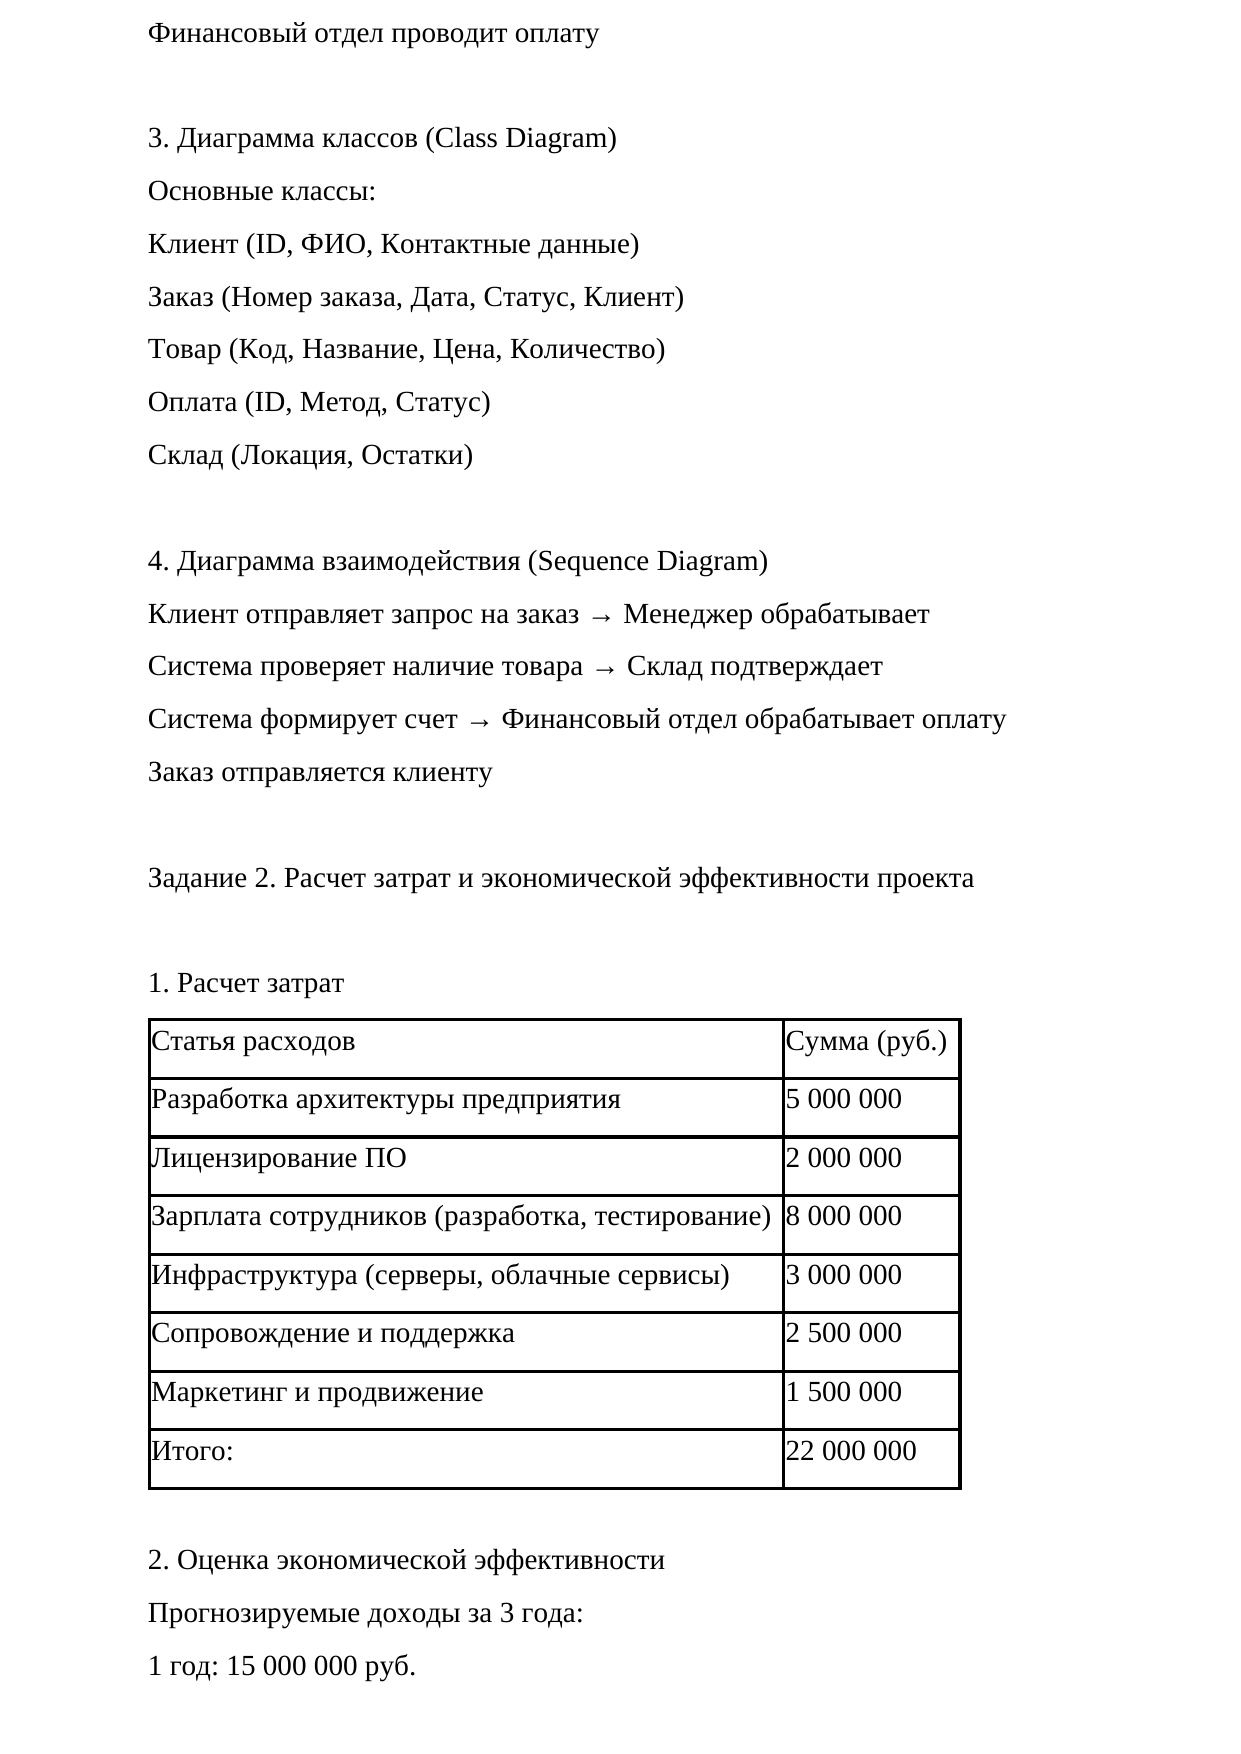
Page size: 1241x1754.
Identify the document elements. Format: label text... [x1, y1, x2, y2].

text Задание 2. Расчет затрат и экономической эффективности проекта [148, 860, 1169, 893]
text Система проверяет наличие товара → Склад подтверждает [148, 648, 1169, 682]
table_cell Лицензирование ПО [151, 1139, 782, 1194]
table_cell Разработка архитектуры предприятия [151, 1080, 782, 1135]
text 1. Расчет затрат [148, 965, 1169, 999]
text Склад (Локация, Остатки) [148, 437, 1169, 471]
table_cell 1 500 000 [785, 1373, 958, 1428]
table_cell 2 500 000 [785, 1314, 958, 1369]
table_cell Итого: [151, 1431, 782, 1487]
text Система формирует счет → Финансовый отдел обрабатывает оплату [148, 701, 1169, 735]
text 3. Диаграмма классов (Class Diagram) [148, 120, 1169, 154]
text Оплата (ID, Метод, Статус) [148, 384, 1169, 418]
text Товар (Код, Название, Цена, Количество) [148, 332, 1169, 365]
text Клиент (ID, ФИО, Контактные данные) [148, 226, 1169, 259]
table_cell Маркетинг и продвижение [151, 1373, 782, 1428]
table_cell 5 000 000 [785, 1080, 958, 1135]
text Клиент отправляет запрос на заказ → Менеджер обрабатывает [148, 596, 1169, 629]
table_cell 22 000 000 [785, 1431, 958, 1487]
table_cell Инфраструктура (серверы, облачные сервисы) [151, 1256, 782, 1311]
table_cell Сопровождение и поддержка [151, 1314, 782, 1369]
table_cell 2 000 000 [785, 1139, 958, 1194]
text Финансовый отдел проводит оплату [148, 15, 1169, 48]
text Заказ отправляется клиенту [148, 754, 1169, 788]
text 1 год: 15 000 000 руб. [148, 1648, 1169, 1682]
table_header Статья расходов [151, 1021, 782, 1077]
text Заказ (Номер заказа, Дата, Статус, Клиент) [148, 279, 1169, 312]
text Прогнозируемые доходы за 3 года: [148, 1595, 1169, 1629]
text 4. Диаграмма взаимодействия (Sequence Diagram) [148, 543, 1169, 576]
table_cell Зарплата сотрудников (разработка, тестирование) [151, 1197, 782, 1252]
text Основные классы: [148, 173, 1169, 207]
text 2. Оценка экономической эффективности [148, 1542, 1169, 1576]
table_cell 3 000 000 [785, 1256, 958, 1311]
table_cell 8 000 000 [785, 1197, 958, 1252]
table_header Сумма (руб.) [785, 1021, 958, 1077]
